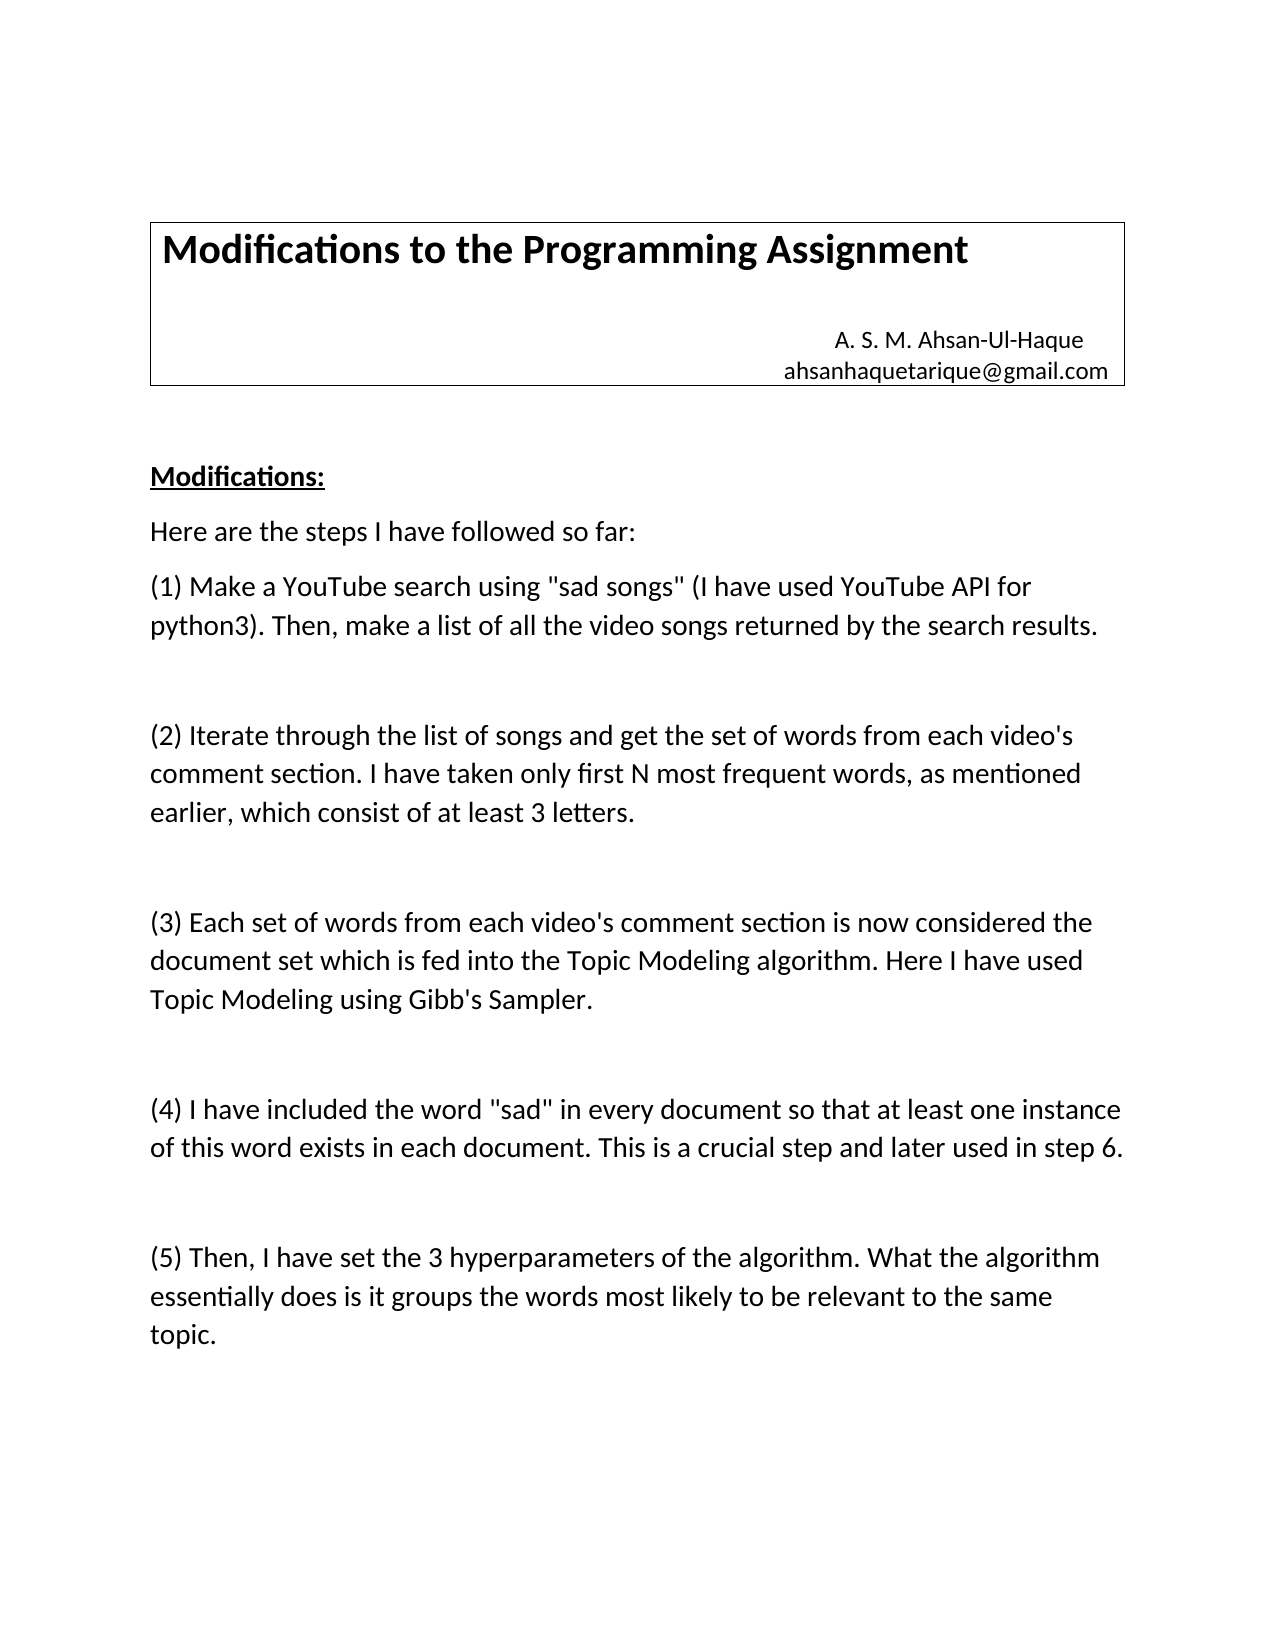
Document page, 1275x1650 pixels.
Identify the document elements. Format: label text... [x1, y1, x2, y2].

text (5) Then, I have set the 3 hyperparameters of the algorithm. What the algorithm essentially does is it groups the words most likely to be relevant to the same topic. [150, 1239, 1125, 1352]
text (3) Each set of words from each video's comment section is now considered the document set which is fed into the Topic Modeling algorithm. Here I have used Topic Modeling using Gibb's Sampler. [150, 904, 1125, 1016]
text (4) I have included the word "sad" in every document so that at least one instance of this word exists in each document. This is a crucial step and later used in step 6. [150, 1091, 1125, 1165]
text Modifications: [150, 458, 1125, 493]
table_header Modifications to the Programming Assignment A. S. M. Ahsan-Ul-Haque ahsanhaquetarique@gmail.com [151, 223, 1124, 385]
text (2) Iterate through the list of songs and get the set of words from each video's comment section. I have taken only first N most frequent words, as mentioned earlier, which consist of at least 3 letters. [150, 717, 1125, 829]
text (1) Make a YouTube search using "sad songs" (I have used YouTube API for python3). Then, make a list of all the video songs returned by the search results. [150, 568, 1125, 642]
text Here are the steps I have followed so far: [150, 513, 1125, 549]
